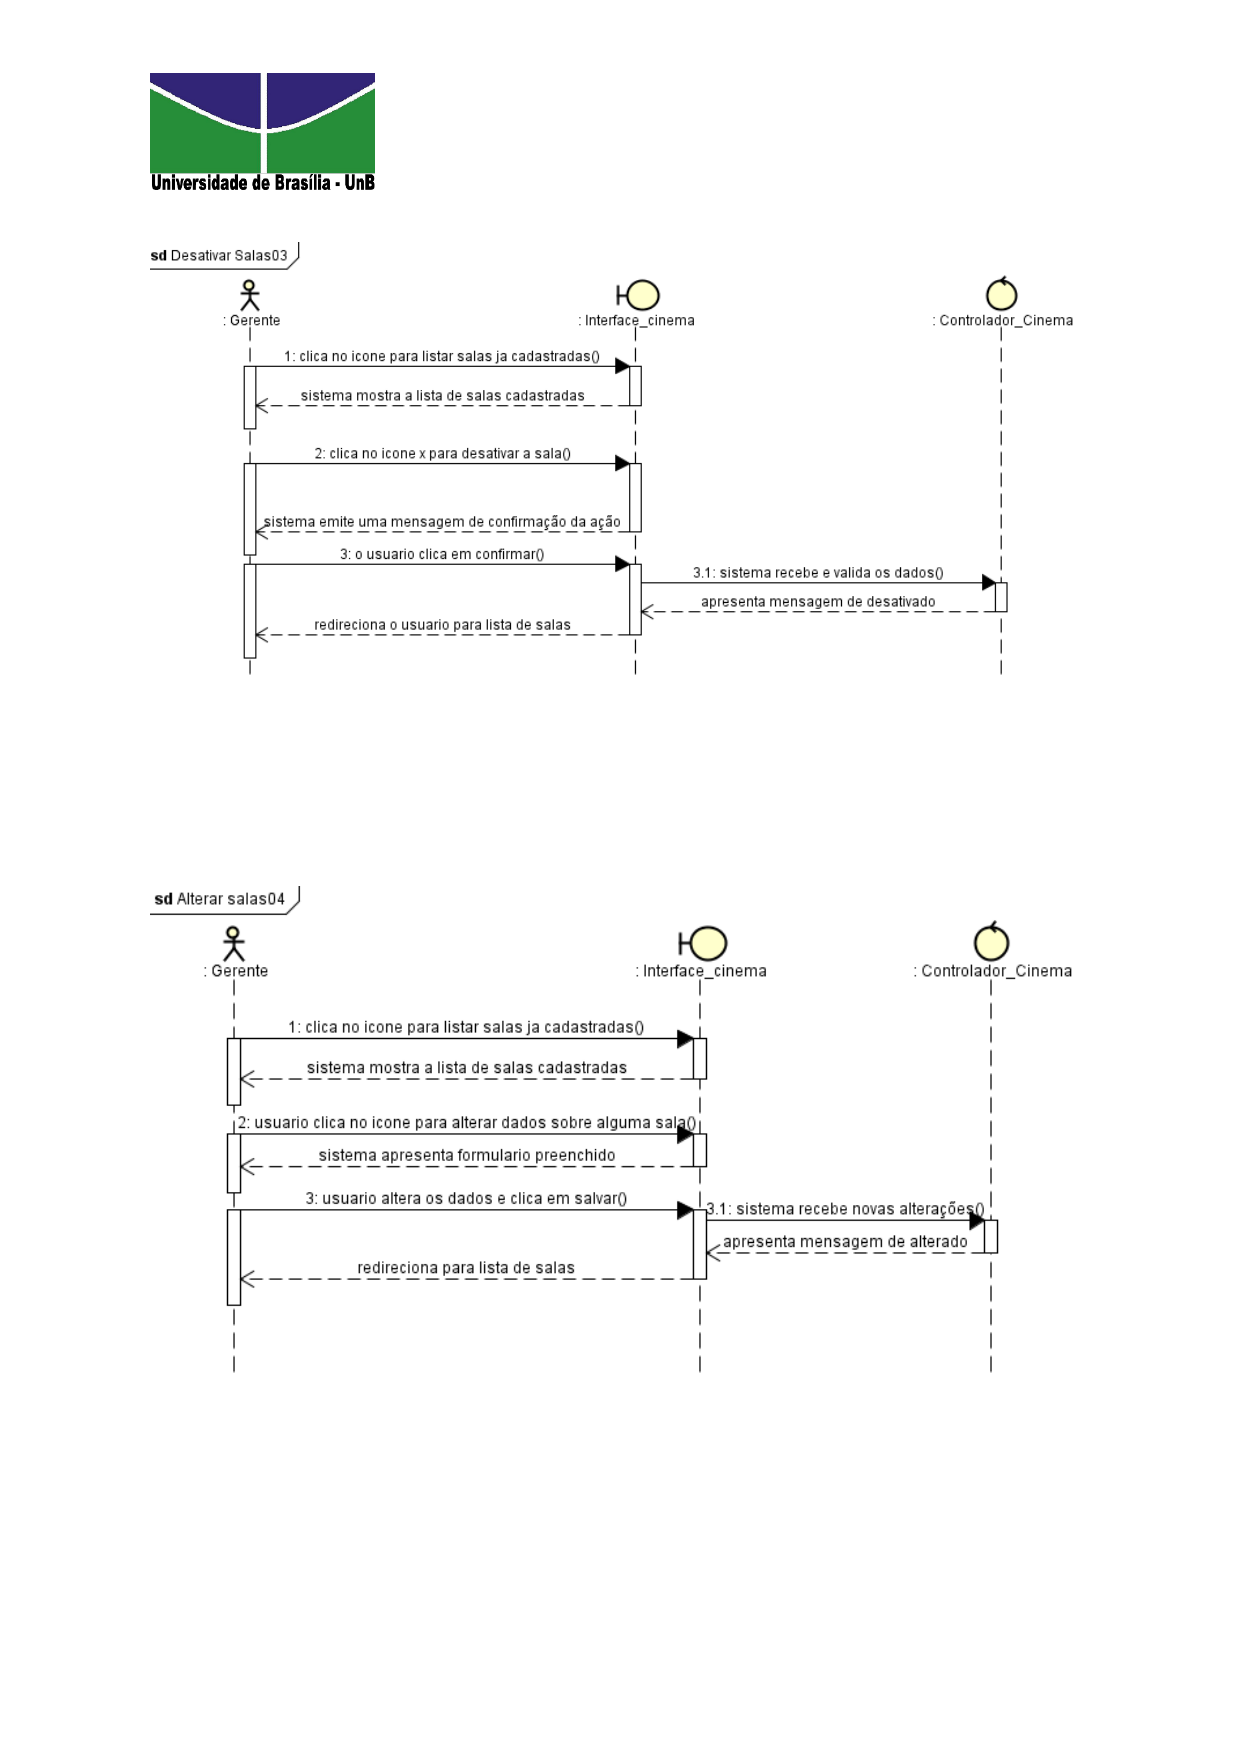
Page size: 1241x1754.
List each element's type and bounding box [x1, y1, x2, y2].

picture [150, 886, 1091, 1514]
picture [150, 73, 375, 190]
picture [150, 242, 1091, 808]
